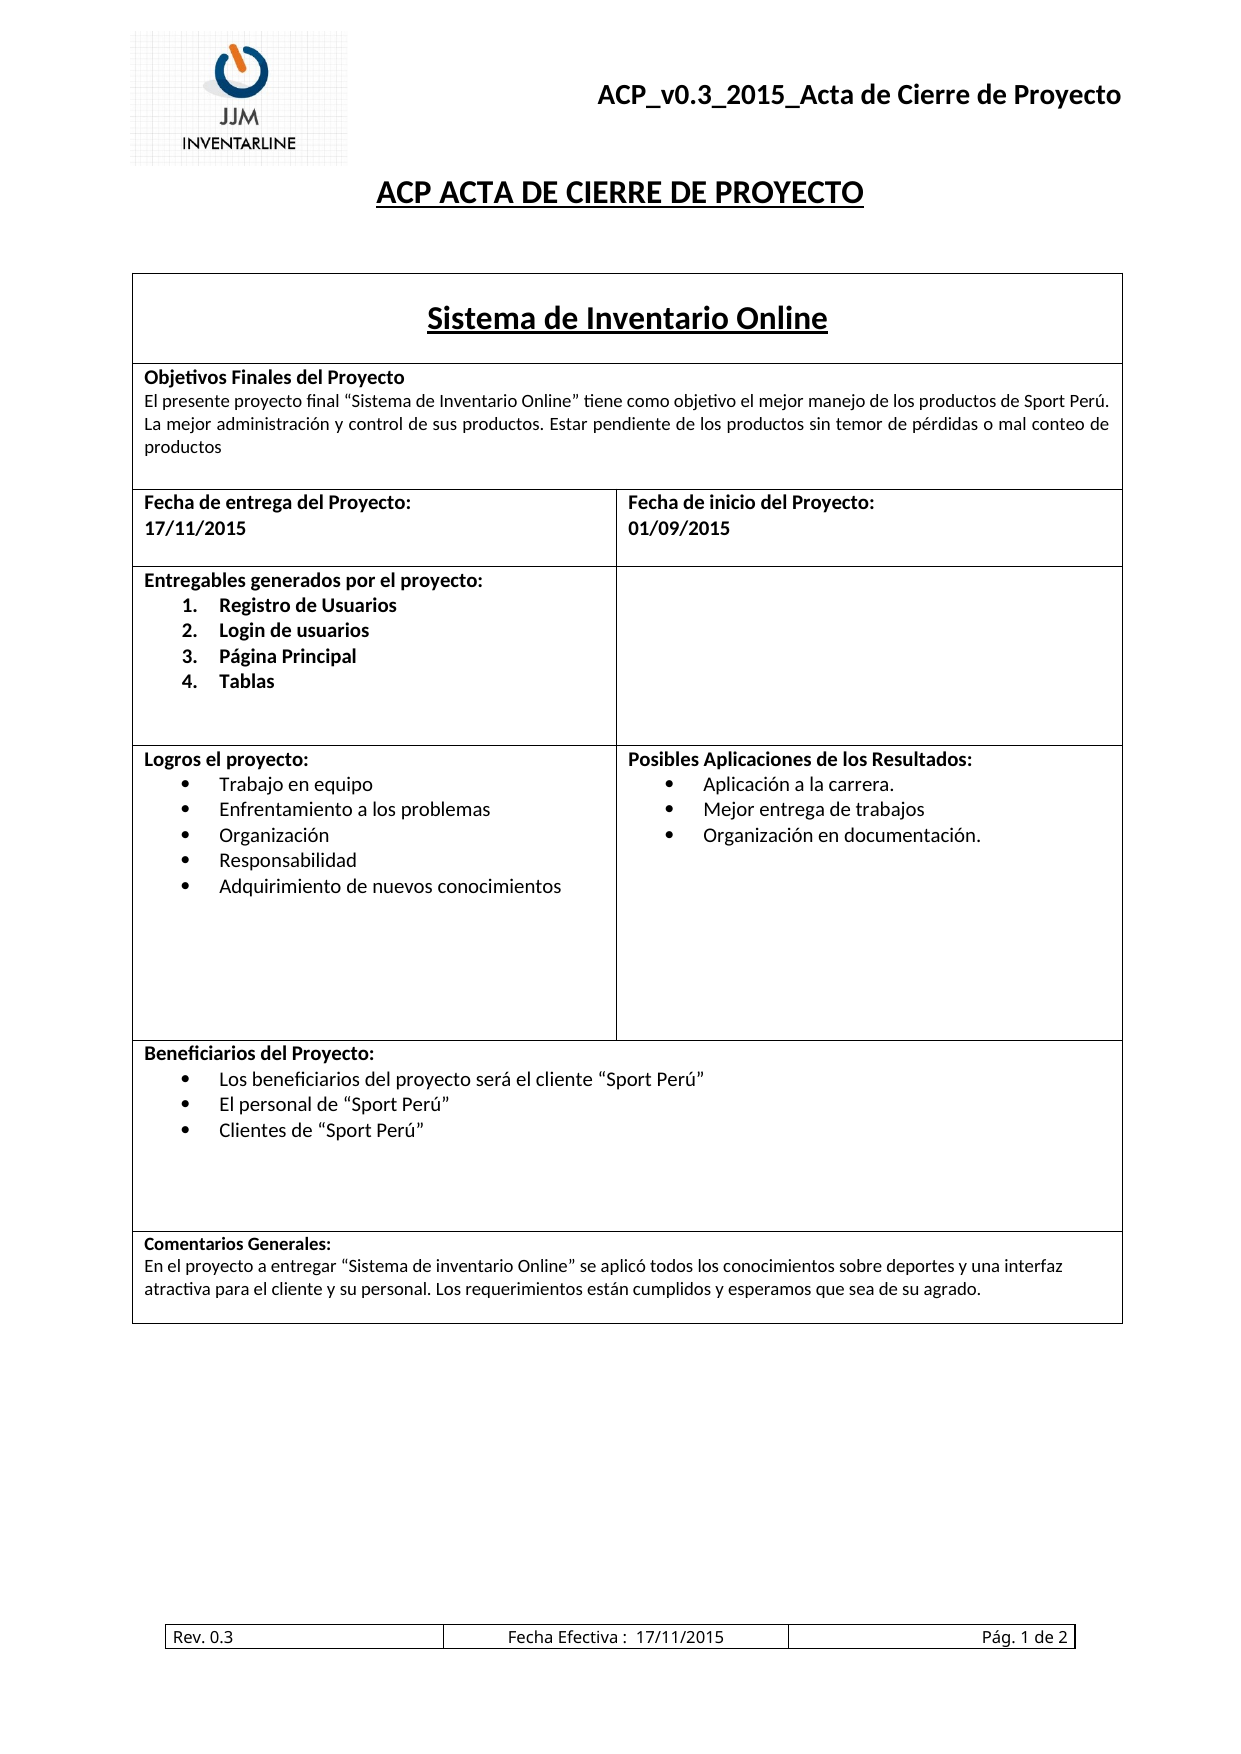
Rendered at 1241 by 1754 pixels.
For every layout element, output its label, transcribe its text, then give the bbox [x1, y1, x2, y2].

table_cell Fecha de entrega del Proyecto: 17/11/2015 [133, 490, 616, 566]
table_cell Objetivos Finales del Proyecto El presente proyecto final “Sistema de Inventario Online” tiene como objetivo el mejor manejo de los productos de Sport Perú. La mejor administración y control de sus productos. Estar pendiente de los productos sin temor de pérdidas o mal conteo de productos [133, 364, 1122, 488]
table_cell Fecha de inicio del Proyecto: 01/09/2015 [617, 490, 1122, 566]
table_cell Entregables generados por el proyecto: Registro de Usuarios Login de usuarios Página Principal Tablas [133, 567, 616, 745]
picture [130, 31, 348, 166]
table_cell Logros el proyecto: Trabajo en equipo Enfrentamiento a los problemas Organización Responsabilidad Adquirimiento de nuevos conocimientos [133, 746, 616, 1039]
table_cell Posibles Aplicaciones de los Resultados: Aplicación a la carrera. Mejor entrega de trabajos Organización en documentación. [617, 746, 1122, 1039]
text ACP ACTA DE CIERRE DE PROYECTO [118, 171, 1122, 212]
table_cell [617, 567, 1122, 745]
table_cell Comentarios Generales: En el proyecto a entregar “Sistema de inventario Online” se aplicó todos los conocimientos sobre deportes y una interfaz atractiva para el cliente y su personal. Los requerimientos están cumplidos y esperamos que sea de su agrado. [133, 1232, 1122, 1323]
table_cell Beneficiarios del Proyecto: Los beneficiarios del proyecto será el cliente “Sport Perú” El personal de “Sport Perú” Clientes de “Sport Perú” [133, 1041, 1122, 1231]
table_header Sistema de Inventario Online [133, 274, 1122, 363]
